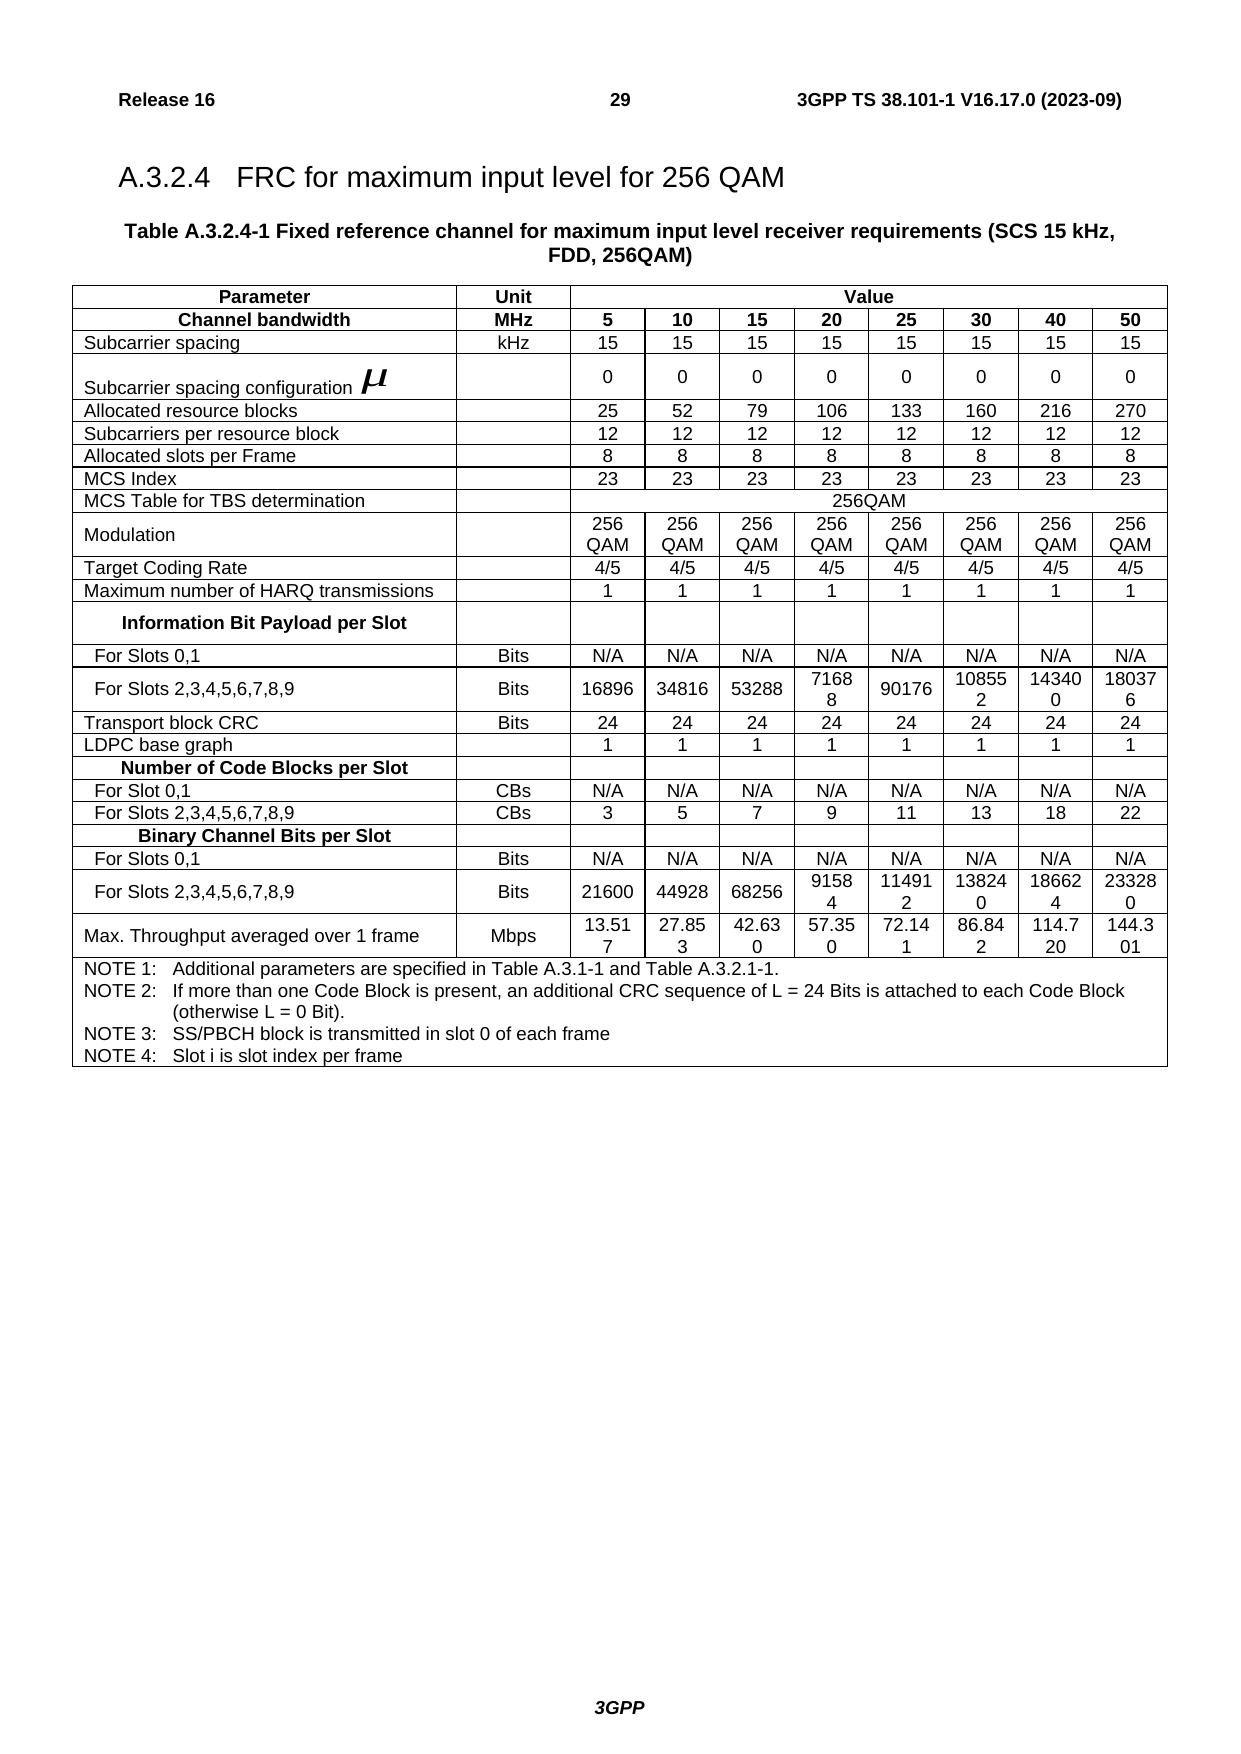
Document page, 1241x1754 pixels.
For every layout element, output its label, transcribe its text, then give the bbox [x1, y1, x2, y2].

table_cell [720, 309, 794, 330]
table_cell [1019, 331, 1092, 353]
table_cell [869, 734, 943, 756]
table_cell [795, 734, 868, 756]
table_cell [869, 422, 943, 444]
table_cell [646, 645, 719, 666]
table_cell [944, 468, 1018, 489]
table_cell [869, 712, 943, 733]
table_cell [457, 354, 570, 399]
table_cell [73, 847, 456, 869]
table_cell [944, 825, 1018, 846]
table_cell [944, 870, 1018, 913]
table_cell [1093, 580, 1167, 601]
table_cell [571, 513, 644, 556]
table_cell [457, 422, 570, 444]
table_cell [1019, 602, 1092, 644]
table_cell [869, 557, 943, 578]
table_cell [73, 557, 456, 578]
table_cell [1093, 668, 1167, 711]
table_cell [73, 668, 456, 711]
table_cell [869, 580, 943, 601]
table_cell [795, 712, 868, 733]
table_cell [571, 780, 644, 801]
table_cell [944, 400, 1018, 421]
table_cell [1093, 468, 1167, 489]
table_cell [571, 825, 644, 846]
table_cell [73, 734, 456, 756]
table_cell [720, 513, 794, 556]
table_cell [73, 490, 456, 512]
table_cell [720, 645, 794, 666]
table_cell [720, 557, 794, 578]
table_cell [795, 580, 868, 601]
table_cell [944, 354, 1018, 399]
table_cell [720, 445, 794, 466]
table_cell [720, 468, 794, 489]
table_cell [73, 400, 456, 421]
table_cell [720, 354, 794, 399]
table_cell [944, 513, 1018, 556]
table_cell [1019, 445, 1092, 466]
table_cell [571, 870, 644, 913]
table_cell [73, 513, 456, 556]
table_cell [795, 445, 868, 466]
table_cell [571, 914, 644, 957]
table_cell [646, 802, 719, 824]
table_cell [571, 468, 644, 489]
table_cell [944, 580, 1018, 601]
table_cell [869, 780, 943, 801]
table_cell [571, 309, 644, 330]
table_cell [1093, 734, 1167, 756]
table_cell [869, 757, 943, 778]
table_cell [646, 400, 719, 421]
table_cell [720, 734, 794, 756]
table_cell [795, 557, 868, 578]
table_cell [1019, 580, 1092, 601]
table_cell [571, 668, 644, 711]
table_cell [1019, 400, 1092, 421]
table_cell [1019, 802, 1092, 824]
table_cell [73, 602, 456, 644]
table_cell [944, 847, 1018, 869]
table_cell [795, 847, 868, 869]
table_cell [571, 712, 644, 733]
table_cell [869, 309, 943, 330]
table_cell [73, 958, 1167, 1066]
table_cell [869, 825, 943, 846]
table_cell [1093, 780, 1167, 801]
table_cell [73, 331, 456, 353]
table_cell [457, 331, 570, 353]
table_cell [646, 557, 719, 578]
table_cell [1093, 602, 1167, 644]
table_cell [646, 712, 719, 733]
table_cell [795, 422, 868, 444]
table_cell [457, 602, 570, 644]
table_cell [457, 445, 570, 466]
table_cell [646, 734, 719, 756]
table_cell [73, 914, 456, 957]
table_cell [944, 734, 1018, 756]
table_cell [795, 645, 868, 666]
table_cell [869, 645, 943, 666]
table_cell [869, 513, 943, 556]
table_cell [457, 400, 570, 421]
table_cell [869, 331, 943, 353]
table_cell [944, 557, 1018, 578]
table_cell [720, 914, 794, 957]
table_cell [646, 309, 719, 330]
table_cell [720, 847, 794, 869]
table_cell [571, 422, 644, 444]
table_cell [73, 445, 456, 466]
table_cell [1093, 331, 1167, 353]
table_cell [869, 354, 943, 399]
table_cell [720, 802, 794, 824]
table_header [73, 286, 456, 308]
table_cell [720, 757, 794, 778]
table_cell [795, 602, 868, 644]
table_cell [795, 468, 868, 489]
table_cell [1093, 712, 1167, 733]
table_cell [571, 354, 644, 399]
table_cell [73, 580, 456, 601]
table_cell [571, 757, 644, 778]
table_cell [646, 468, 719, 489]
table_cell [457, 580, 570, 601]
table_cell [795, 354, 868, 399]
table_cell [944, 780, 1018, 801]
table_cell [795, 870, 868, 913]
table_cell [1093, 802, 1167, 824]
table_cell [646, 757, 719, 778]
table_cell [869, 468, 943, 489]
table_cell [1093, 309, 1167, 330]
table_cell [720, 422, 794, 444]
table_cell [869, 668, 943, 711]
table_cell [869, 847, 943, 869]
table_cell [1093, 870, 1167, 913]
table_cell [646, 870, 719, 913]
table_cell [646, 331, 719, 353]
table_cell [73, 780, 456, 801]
text Table A.3.2.4-1 Fixed reference channel for maximum input level receiver requirements (SCS 15 kHz, FDD, 256QAM) [118, 218, 1122, 266]
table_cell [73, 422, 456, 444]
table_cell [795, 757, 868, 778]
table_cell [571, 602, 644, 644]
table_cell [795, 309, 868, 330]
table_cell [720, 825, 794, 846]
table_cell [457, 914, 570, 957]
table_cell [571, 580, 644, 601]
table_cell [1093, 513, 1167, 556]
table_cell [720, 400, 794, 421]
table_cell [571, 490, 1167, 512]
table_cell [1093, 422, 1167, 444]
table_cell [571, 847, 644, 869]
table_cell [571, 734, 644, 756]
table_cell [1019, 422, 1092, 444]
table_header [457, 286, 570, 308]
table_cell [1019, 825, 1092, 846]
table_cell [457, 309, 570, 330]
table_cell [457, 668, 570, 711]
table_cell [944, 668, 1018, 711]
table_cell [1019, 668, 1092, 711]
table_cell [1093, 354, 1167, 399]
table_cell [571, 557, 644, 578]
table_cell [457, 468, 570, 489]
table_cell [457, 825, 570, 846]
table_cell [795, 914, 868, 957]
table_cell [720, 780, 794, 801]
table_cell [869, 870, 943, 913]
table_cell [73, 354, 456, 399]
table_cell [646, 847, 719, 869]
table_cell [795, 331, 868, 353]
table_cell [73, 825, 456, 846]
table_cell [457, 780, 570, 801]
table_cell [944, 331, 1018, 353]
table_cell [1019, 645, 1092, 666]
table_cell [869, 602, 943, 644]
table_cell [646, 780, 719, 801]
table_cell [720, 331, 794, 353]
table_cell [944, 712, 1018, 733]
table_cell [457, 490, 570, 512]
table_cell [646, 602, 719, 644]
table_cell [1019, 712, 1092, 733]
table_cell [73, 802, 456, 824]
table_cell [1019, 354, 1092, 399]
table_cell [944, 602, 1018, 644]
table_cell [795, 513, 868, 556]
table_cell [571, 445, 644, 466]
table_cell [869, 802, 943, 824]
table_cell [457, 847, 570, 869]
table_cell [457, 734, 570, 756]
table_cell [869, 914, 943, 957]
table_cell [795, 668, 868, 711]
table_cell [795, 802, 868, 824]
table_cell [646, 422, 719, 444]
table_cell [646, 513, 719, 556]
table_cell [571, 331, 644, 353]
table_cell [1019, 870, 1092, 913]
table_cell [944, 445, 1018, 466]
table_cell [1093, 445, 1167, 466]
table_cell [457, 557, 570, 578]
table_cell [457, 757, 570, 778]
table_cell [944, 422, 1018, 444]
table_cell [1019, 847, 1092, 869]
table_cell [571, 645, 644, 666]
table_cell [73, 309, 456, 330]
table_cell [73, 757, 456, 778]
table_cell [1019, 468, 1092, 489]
subtitle A.3.2.4 FRC for maximum input level for 256 QAM [118, 160, 1122, 193]
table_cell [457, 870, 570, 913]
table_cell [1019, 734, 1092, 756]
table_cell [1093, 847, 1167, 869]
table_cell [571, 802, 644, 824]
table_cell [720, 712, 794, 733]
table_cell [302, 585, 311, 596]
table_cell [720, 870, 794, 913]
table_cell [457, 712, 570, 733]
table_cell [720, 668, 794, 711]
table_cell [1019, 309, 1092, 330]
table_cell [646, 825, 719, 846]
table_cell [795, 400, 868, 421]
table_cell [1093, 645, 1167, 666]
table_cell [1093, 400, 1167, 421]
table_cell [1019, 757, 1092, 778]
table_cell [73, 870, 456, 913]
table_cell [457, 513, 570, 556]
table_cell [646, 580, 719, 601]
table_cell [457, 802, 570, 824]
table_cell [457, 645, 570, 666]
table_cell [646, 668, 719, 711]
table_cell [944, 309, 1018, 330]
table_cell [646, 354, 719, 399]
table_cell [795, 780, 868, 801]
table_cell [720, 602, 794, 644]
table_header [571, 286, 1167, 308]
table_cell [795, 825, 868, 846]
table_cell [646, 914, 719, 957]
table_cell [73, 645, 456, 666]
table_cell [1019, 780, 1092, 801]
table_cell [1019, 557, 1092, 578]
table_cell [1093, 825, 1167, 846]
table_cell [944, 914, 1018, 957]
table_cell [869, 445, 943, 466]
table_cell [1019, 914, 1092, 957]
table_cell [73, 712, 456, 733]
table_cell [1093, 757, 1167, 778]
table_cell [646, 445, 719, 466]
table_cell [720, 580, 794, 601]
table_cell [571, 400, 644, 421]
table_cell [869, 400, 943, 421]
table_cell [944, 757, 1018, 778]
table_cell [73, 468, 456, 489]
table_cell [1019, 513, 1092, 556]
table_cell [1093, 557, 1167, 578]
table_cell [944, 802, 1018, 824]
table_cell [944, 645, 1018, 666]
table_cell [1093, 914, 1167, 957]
